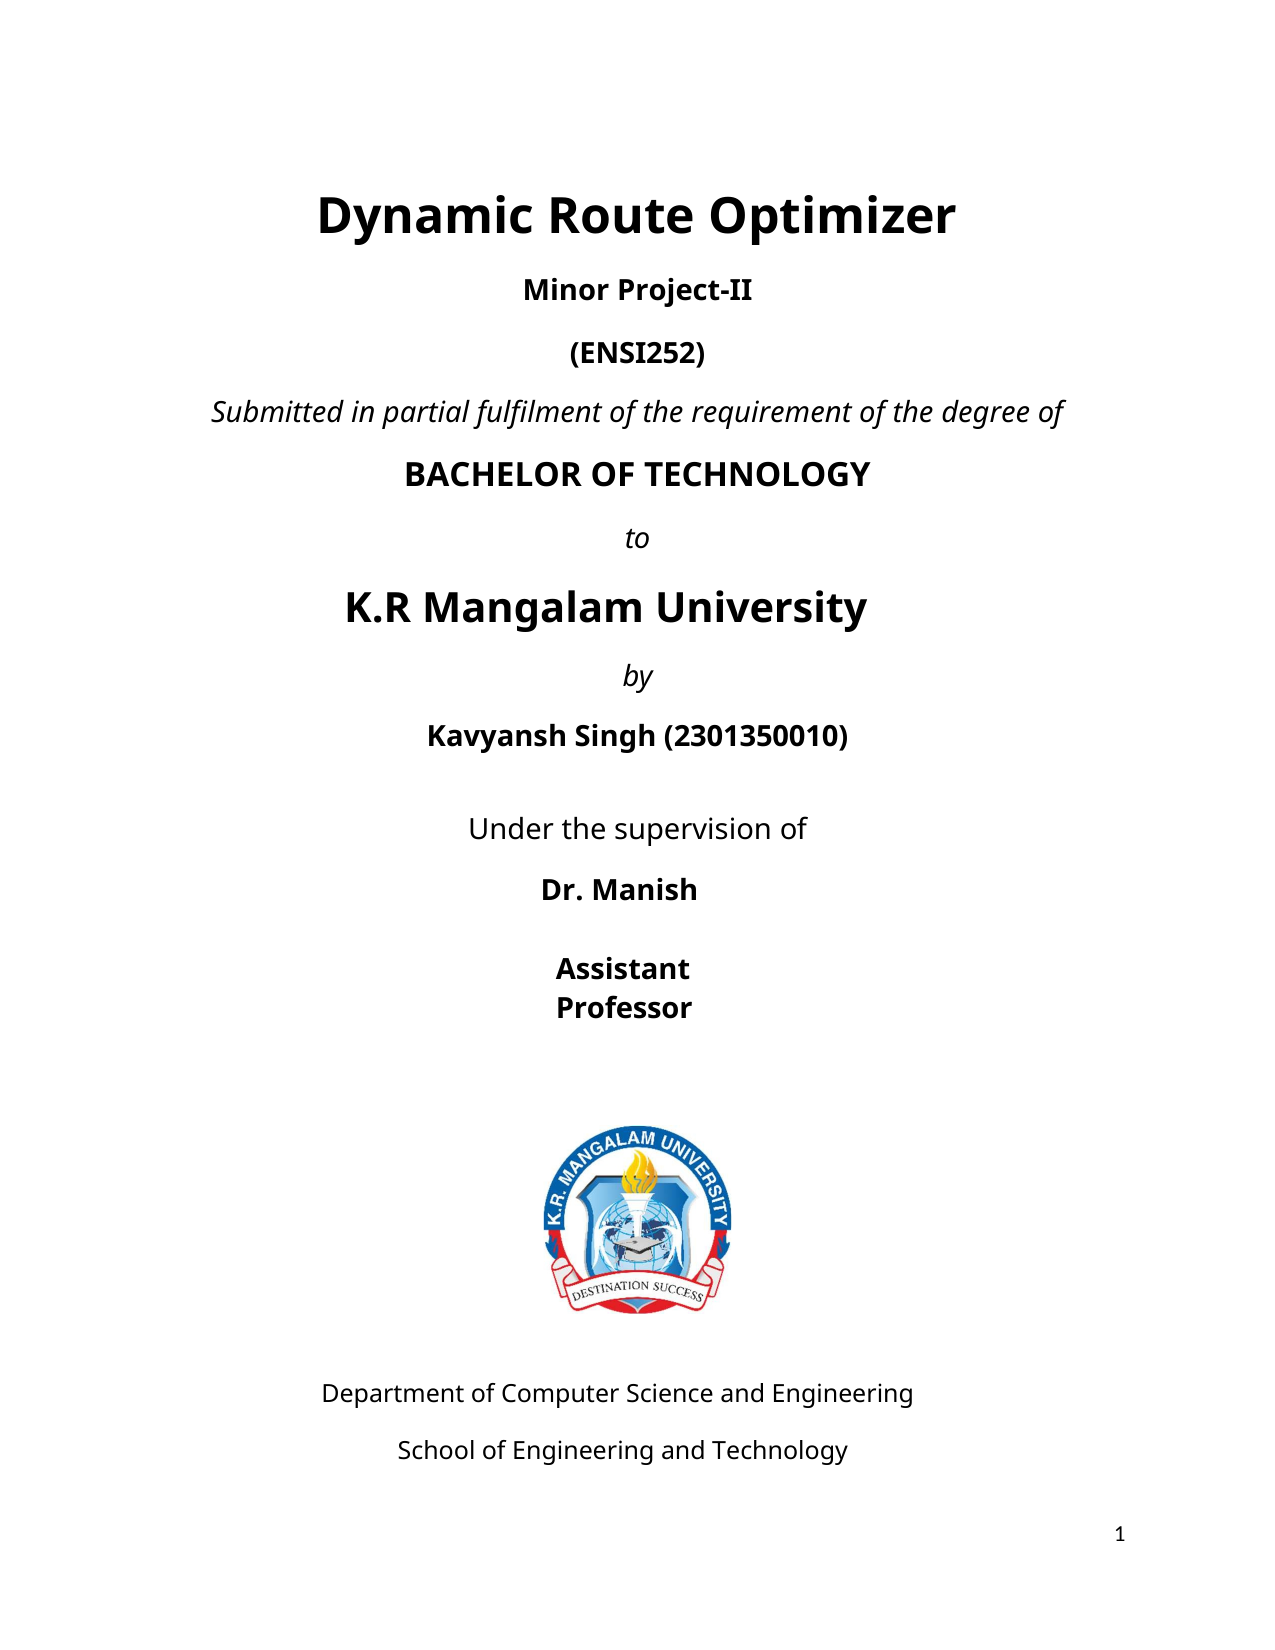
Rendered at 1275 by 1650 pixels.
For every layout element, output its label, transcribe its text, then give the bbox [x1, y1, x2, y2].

text BACHELOR OF TECHNOLOGY [113, 451, 1161, 496]
subtitle Kavyansh Singh (2301350010) [113, 716, 1161, 755]
picture [543, 1125, 732, 1314]
text Submitted in partial fulfilment of the requirement of the degree of [113, 395, 1161, 430]
text by [114, 655, 1161, 695]
text to [113, 517, 1161, 557]
text Department of Computer Science and Engineering School of Engineering and Technology [321, 1375, 959, 1466]
text Under the supervision of [113, 808, 1161, 848]
subtitle Dr. Manish Assistant Professor [540, 869, 804, 1027]
text K.R Mangalam University [344, 578, 1200, 634]
subtitle Minor Project-II (ENSI252) [495, 269, 780, 372]
title Dynamic Route Optimizer [112, 180, 1161, 248]
